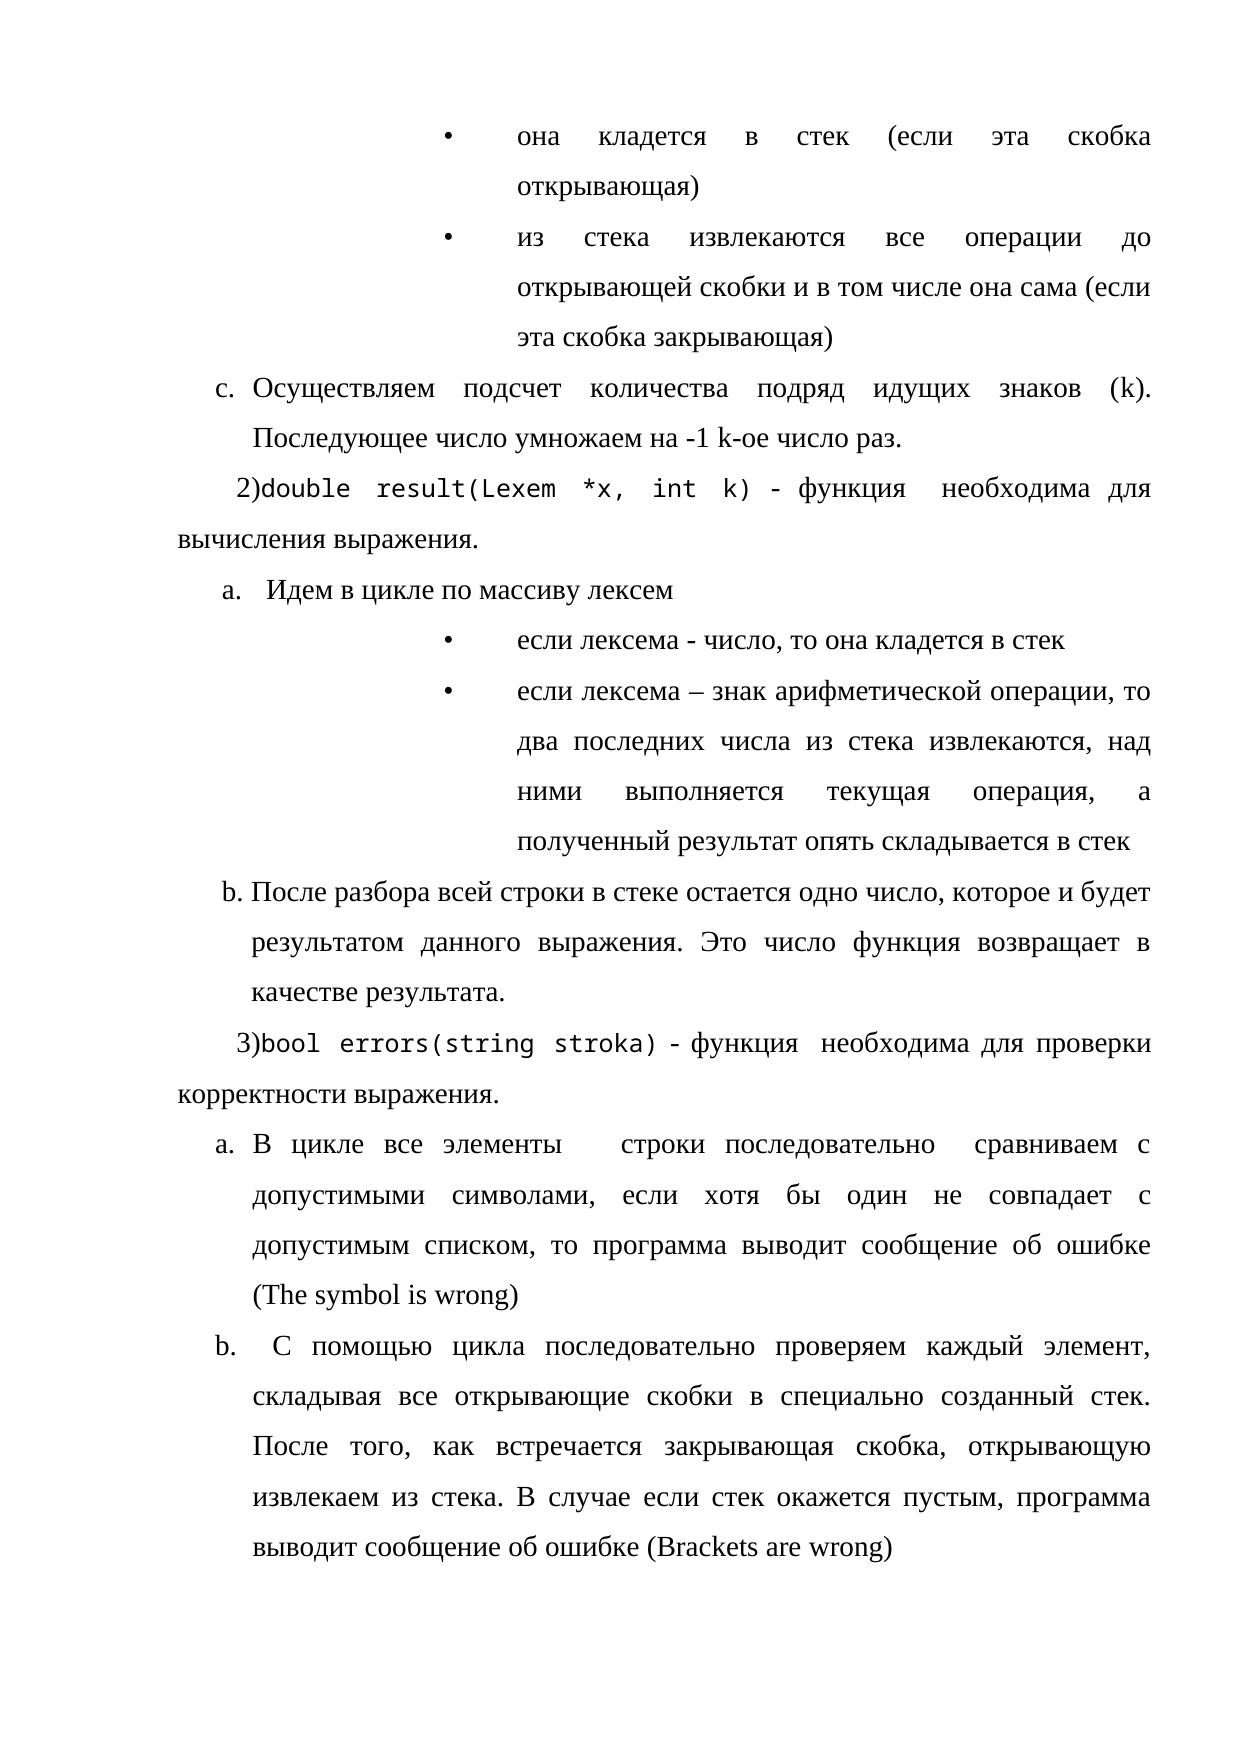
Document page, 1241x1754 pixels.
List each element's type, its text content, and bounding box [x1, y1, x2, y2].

list С помощью цикла последовательно проверяем каждый элемент, складывая все открывающие скобки в специально созданный стек. После того, как встречается закрывающая скобка, открывающую извлекаем из стека. В случае если стек окажется пустым, программа выводит сообщение об ошибке (Brackets are wrong) [215, 1328, 1152, 1562]
text b. После разбора всей строки в стеке остается одно число, которое и будет результатом данного выражения. Это число функция возвращает в качестве результата. [222, 874, 1152, 1008]
list из стека извлекаются все операции до открывающей скобки и в том числе она сама (если эта скобка закрывающая) [443, 219, 1152, 353]
list она кладется в стек (если эта скобка открывающая) [443, 118, 1152, 202]
list Осуществляем подсчет количества подряд идущих знаков (k). Последующее число умножаем на -1 k-ое число раз. [215, 370, 1152, 453]
list если лексема - число, то она кладется в стек [443, 622, 1152, 656]
text 3)bool errors(string stroka) - функция необходима для проверки корректности выражения. [177, 1025, 1152, 1110]
text 2)double result(Lexem *x, int k) - функция необходима для вычисления выражения. [177, 470, 1152, 555]
list Идем в цикле по массиву лексем [222, 572, 1152, 606]
list В цикле все элементы строки последовательно сравниваем с допустимыми символами, если хотя бы один не совпадает с допустимым списком, то программа выводит сообщение об ошибке (The symbol is wrong) [215, 1126, 1152, 1311]
list если лексема – знак арифметической операции, то два последних числа из стека извлекаются, над ними выполняется текущая операция, а полученный результат опять складывается в стек [443, 673, 1152, 857]
